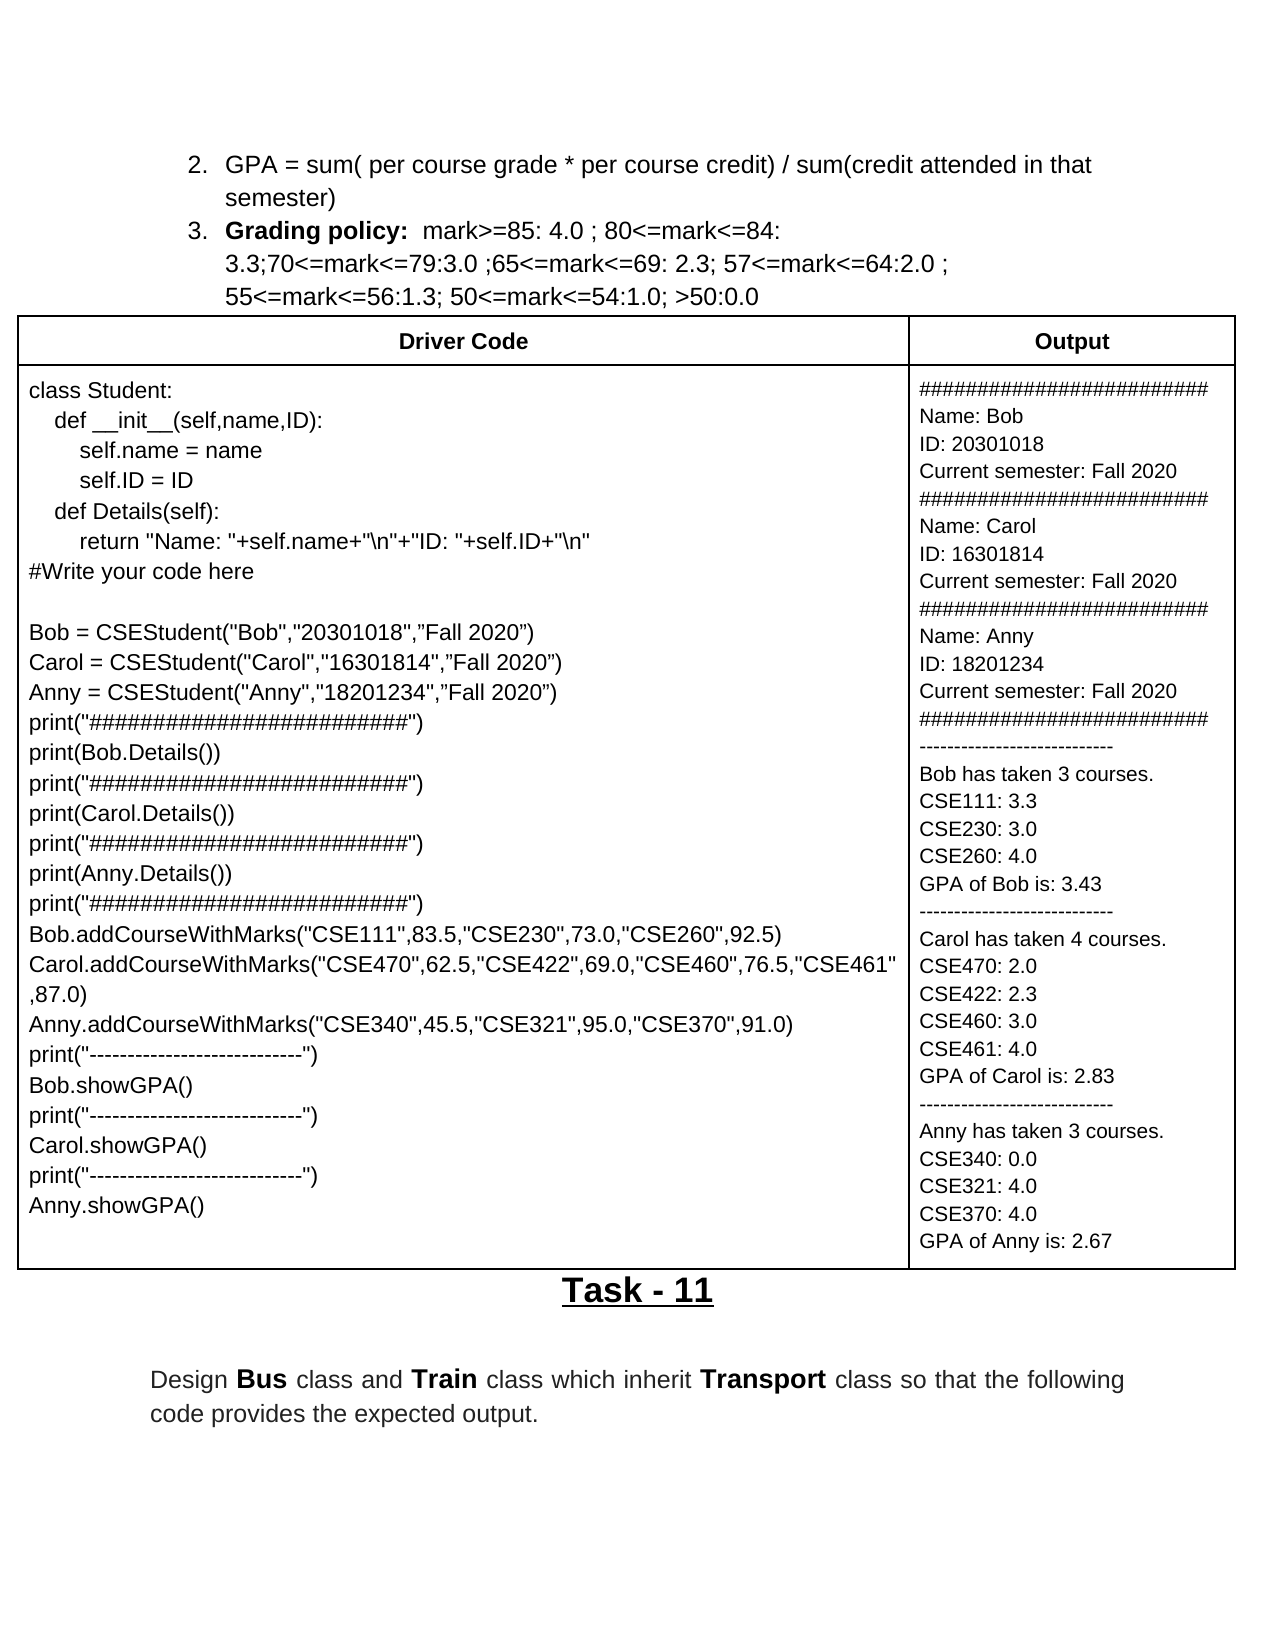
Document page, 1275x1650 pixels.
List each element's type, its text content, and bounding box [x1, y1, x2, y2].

list Grading policy: mark>=85: 4.0 ; 80<=mark<=84: 3.3;70<=mark<=79:3.0 ;65<=mark<=69: 2.3; 57<=mark<=64:2.0 ; 55<=mark<=56:1.3; 50<=mark<=54:1.0; >50:0.0 [187, 216, 1125, 311]
table_header Output [910, 317, 1234, 364]
text Task - 11 [150, 1270, 1125, 1310]
table_cell class Student: def __init__(self,name,ID): self.name = name self.ID = ID def Details(self): return "Name: "+self.name+"\n"+"ID: "+self.ID+"\n" #Write your code here Bob = CSEStudent("Bob","20301018",”Fall 2020”) Carol = CSEStudent("Carol","16301814",”Fall 2020”) Anny = CSEStudent("Anny","18201234",”Fall 2020”) print("#########################") print(Bob.Details()) print("#########################") print(Carol.Details()) print("#########################") print(Anny.Details()) print("#########################") Bob.addCourseWithMarks("CSE111",83.5,"CSE230",73.0,"CSE260",92.5) Carol.addCourseWithMarks("CSE470",62.5,"CSE422",69.0,"CSE460",76.5,"CSE461",87.0) Anny.addCourseWithMarks("CSE340",45.5,"CSE321",95.0,"CSE370",91.0) print("----------------------------") Bob.showGPA() print("----------------------------") Carol.showGPA() print("----------------------------") Anny.showGPA() [19, 366, 908, 1268]
table_cell ######################### Name: Bob ID: 20301018 Current semester: Fall 2020 ######################### Name: Carol ID: 16301814 Current semester: Fall 2020 ######################### Name: Anny ID: 18201234 Current semester: Fall 2020 ######################### ---------------------------- Bob has taken 3 courses. CSE111: 3.3 CSE230: 3.0 CSE260: 4.0 GPA of Bob is: 3.43 ---------------------------- Carol has taken 4 courses. CSE470: 2.0 CSE422: 2.3 CSE460: 3.0 CSE461: 4.0 GPA of Carol is: 2.83 ---------------------------- Anny has taken 3 courses. CSE340: 0.0 CSE321: 4.0 CSE370: 4.0 GPA of Anny is: 2.67 [910, 366, 1234, 1268]
table_header Driver Code [19, 317, 908, 364]
text Design Bus class and Train class which inherit Transport class so that the following code provides the expected output. [150, 1363, 1125, 1427]
list GPA = sum( per course grade * per course credit) / sum(credit attended in that semester) [187, 150, 1125, 212]
